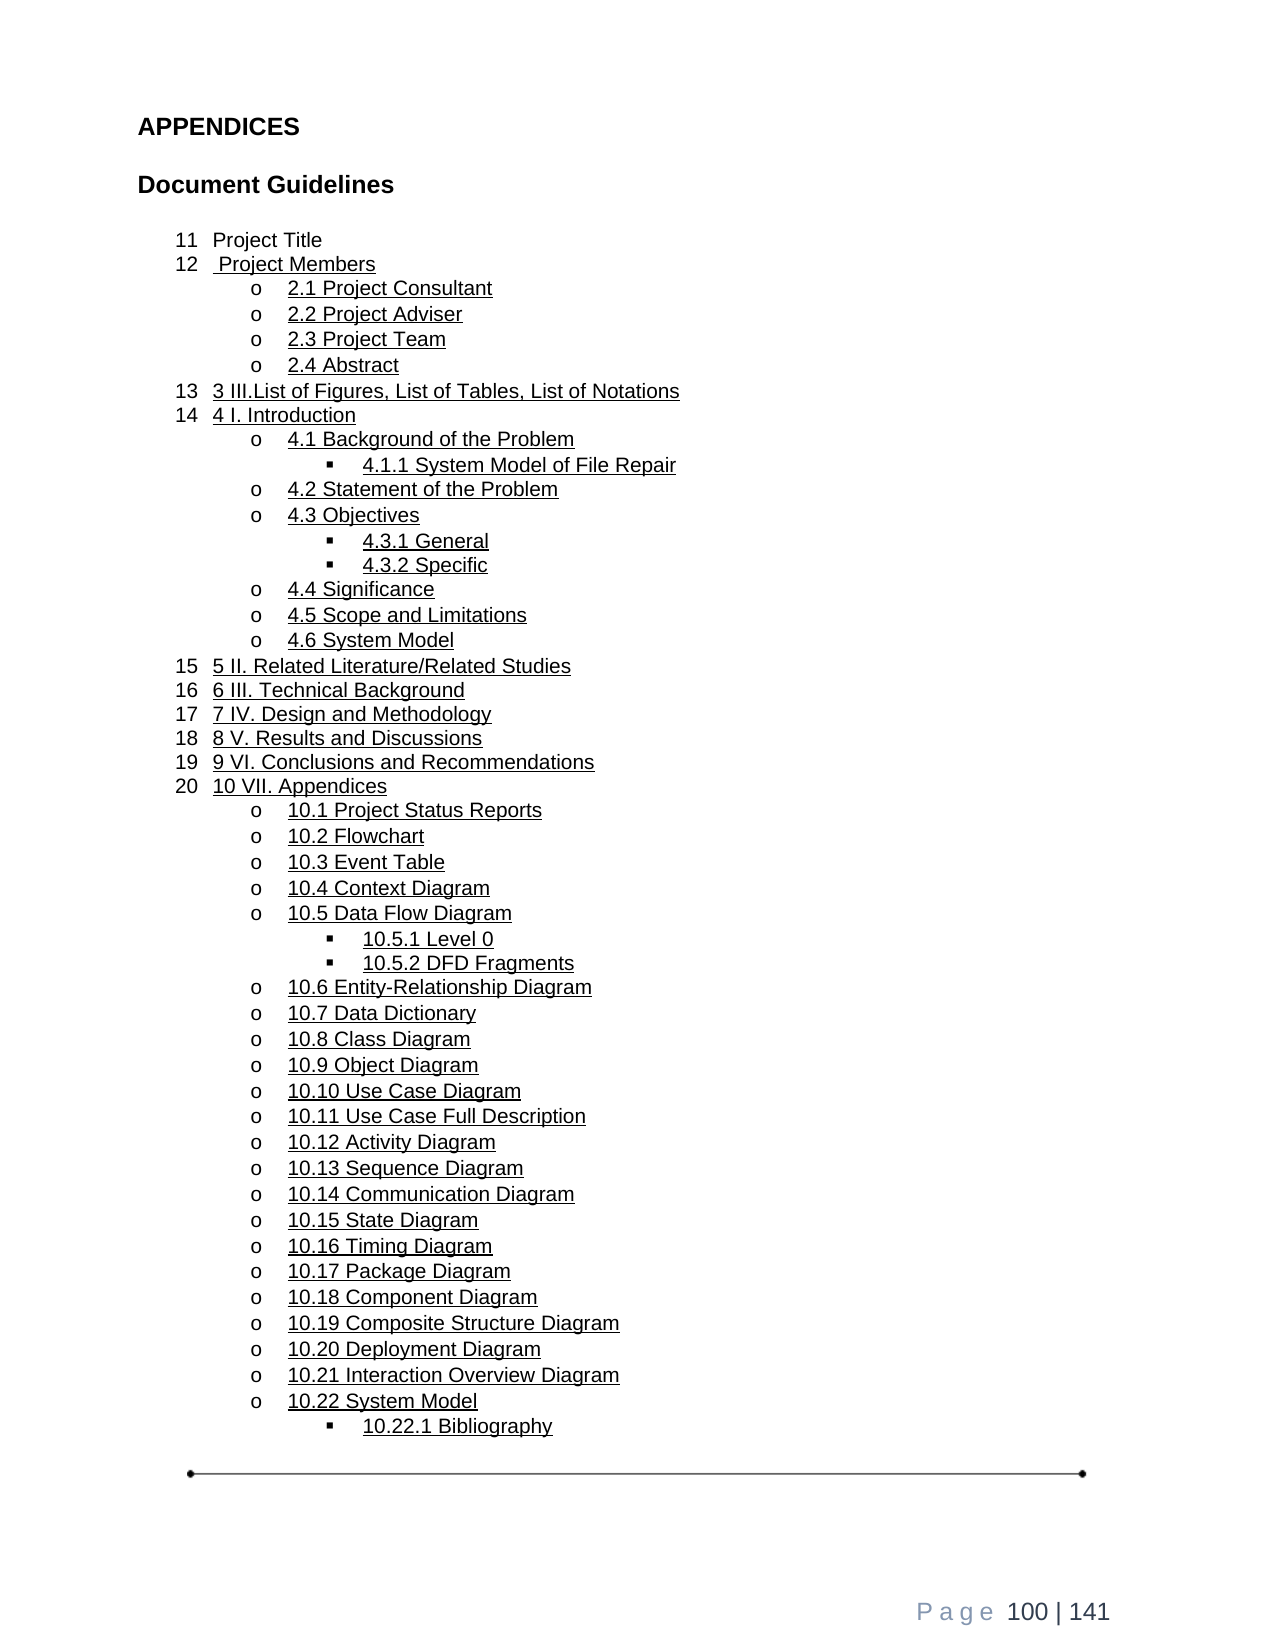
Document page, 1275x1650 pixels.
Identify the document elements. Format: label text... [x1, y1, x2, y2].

list Project Title [175, 228, 1137, 252]
list 5 II. Related Literature/Related Studies [175, 654, 1137, 678]
list 10.22 System Model [250, 1388, 1137, 1414]
list 10.9 Object Diagram [250, 1053, 1137, 1078]
list 10.14 Communication Diagram [250, 1182, 1137, 1208]
list 10.6 Entity-Relationship Diagram [250, 975, 1137, 1001]
list Project Members [175, 252, 1137, 276]
list 10.20 Deployment Diagram [250, 1337, 1137, 1363]
list 3 III.List of Figures, List of Tables, List of Notations [175, 379, 1137, 403]
list 10.10 Use Case Diagram [250, 1078, 1137, 1104]
list 10.4 Context Diagram [250, 875, 1137, 901]
text APPENDICES [137, 112, 1137, 141]
list 4.2 Statement of the Problem [250, 477, 1137, 503]
list 2.3 Project Team [250, 327, 1137, 353]
list 10.13 Sequence Diagram [250, 1156, 1137, 1182]
list 4.3 Objectives [250, 503, 1137, 528]
list 10.21 Interaction Overview Diagram [250, 1363, 1137, 1388]
list 6 III. Technical Background [175, 678, 1137, 702]
list 8 V. Results and Discussions [175, 726, 1137, 750]
list 4.1 Background of the Problem [250, 427, 1137, 453]
list 10.5 Data Flow Diagram [250, 901, 1137, 927]
list 4.3.1 General [325, 528, 1137, 552]
list 10.11 Use Case Full Description [250, 1104, 1137, 1130]
list 10.7 Data Dictionary [250, 1001, 1137, 1027]
list 4.5 Scope and Limitations [250, 602, 1137, 628]
list 10.2 Flowchart [250, 824, 1137, 849]
list 10.8 Class Diagram [250, 1027, 1137, 1053]
list 4.3.2 Specific [325, 552, 1137, 577]
text Document Guidelines [137, 170, 1137, 198]
picture [187, 1467, 1088, 1483]
list 10.19 Composite Structure Diagram [250, 1311, 1137, 1337]
list 10.17 Package Diagram [250, 1259, 1137, 1285]
list 2.1 Project Consultant [250, 276, 1137, 301]
list 10 VII. Appendices [175, 774, 1137, 798]
list 10.12 Activity Diagram [250, 1130, 1137, 1156]
list 10.1 Project Status Reports [250, 798, 1137, 824]
list 10.5.2 DFD Fragments [325, 951, 1137, 975]
list 10.5.1 Level 0 [325, 927, 1137, 951]
list 2.2 Project Adviser [250, 301, 1137, 327]
list 4.1.1 System Model of File Repair [325, 453, 1137, 477]
list 4 I. Introduction [175, 403, 1137, 427]
list 4.4 Significance [250, 577, 1137, 602]
list 9 VI. Conclusions and Recommendations [175, 750, 1137, 774]
list 10.3 Event Table [250, 849, 1137, 875]
list 10.22.1 Bibliography [325, 1414, 1137, 1438]
list 4.6 System Model [250, 628, 1137, 654]
list 10.18 Component Diagram [250, 1285, 1137, 1311]
list 7 IV. Design and Methodology [175, 702, 1137, 726]
list 10.16 Timing Diagram [250, 1233, 1137, 1259]
list 10.15 State Diagram [250, 1208, 1137, 1233]
list 2.4 Abstract [250, 353, 1137, 379]
